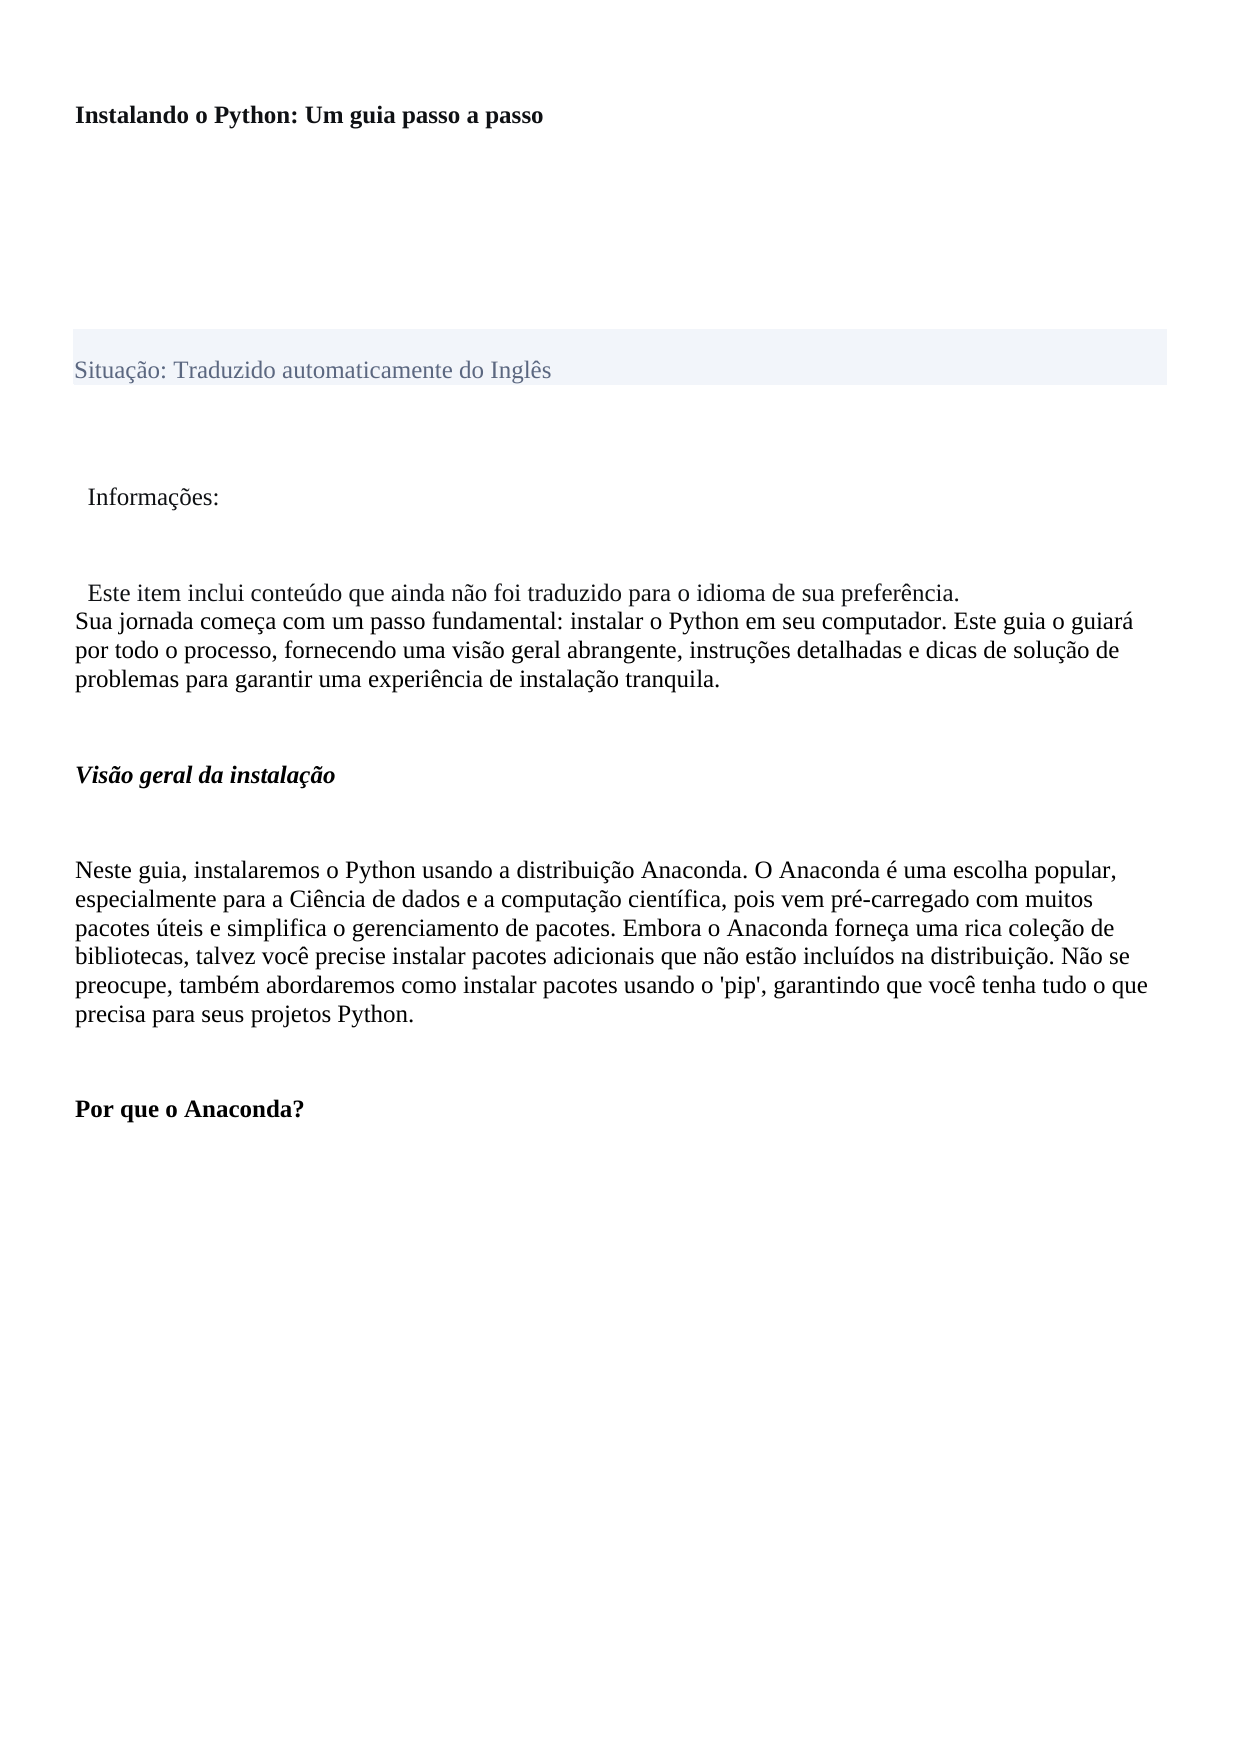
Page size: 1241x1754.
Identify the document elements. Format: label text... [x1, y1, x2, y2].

subtitle Instalando o Python: Um guia passo a passo [75, 75, 1165, 129]
text Situação: Traduzido automaticamente do Inglês [75, 330, 1166, 384]
text Este item inclui conteúdo que ainda não foi traduzido para o idioma de sua preferência. [87, 578, 1165, 606]
subtitle Visão geral da instalação [75, 759, 1165, 788]
text Neste guia, instalaremos o Python usando a distribuição Anaconda. O Anaconda é uma escolha popular, especialmente para a Ciência de dados e a computação científica, pois vem pré-carregado com muitos pacotes úteis e simplifica o gerenciamento de pacotes. Embora o Anaconda forneça uma rica coleção de bibliotecas, talvez você precise instalar pacotes adicionais que não estão incluídos na distribuição. Não se preocupe, também abordaremos como instalar pacotes usando o 'pip', garantindo que você tenha tudo o que precisa para seus projetos Python. [75, 855, 1165, 1028]
text Informações: [87, 482, 1165, 511]
text Sua jornada começa com um passo fundamental: instalar o Python em seu computador. Este guia o guiará por todo o processo, fornecendo uma visão geral abrangente, instruções detalhadas e dicas de solução de problemas para garantir uma experiência de instalação tranquila. [75, 606, 1165, 693]
subtitle Por que o Anaconda? [75, 1094, 1165, 1123]
